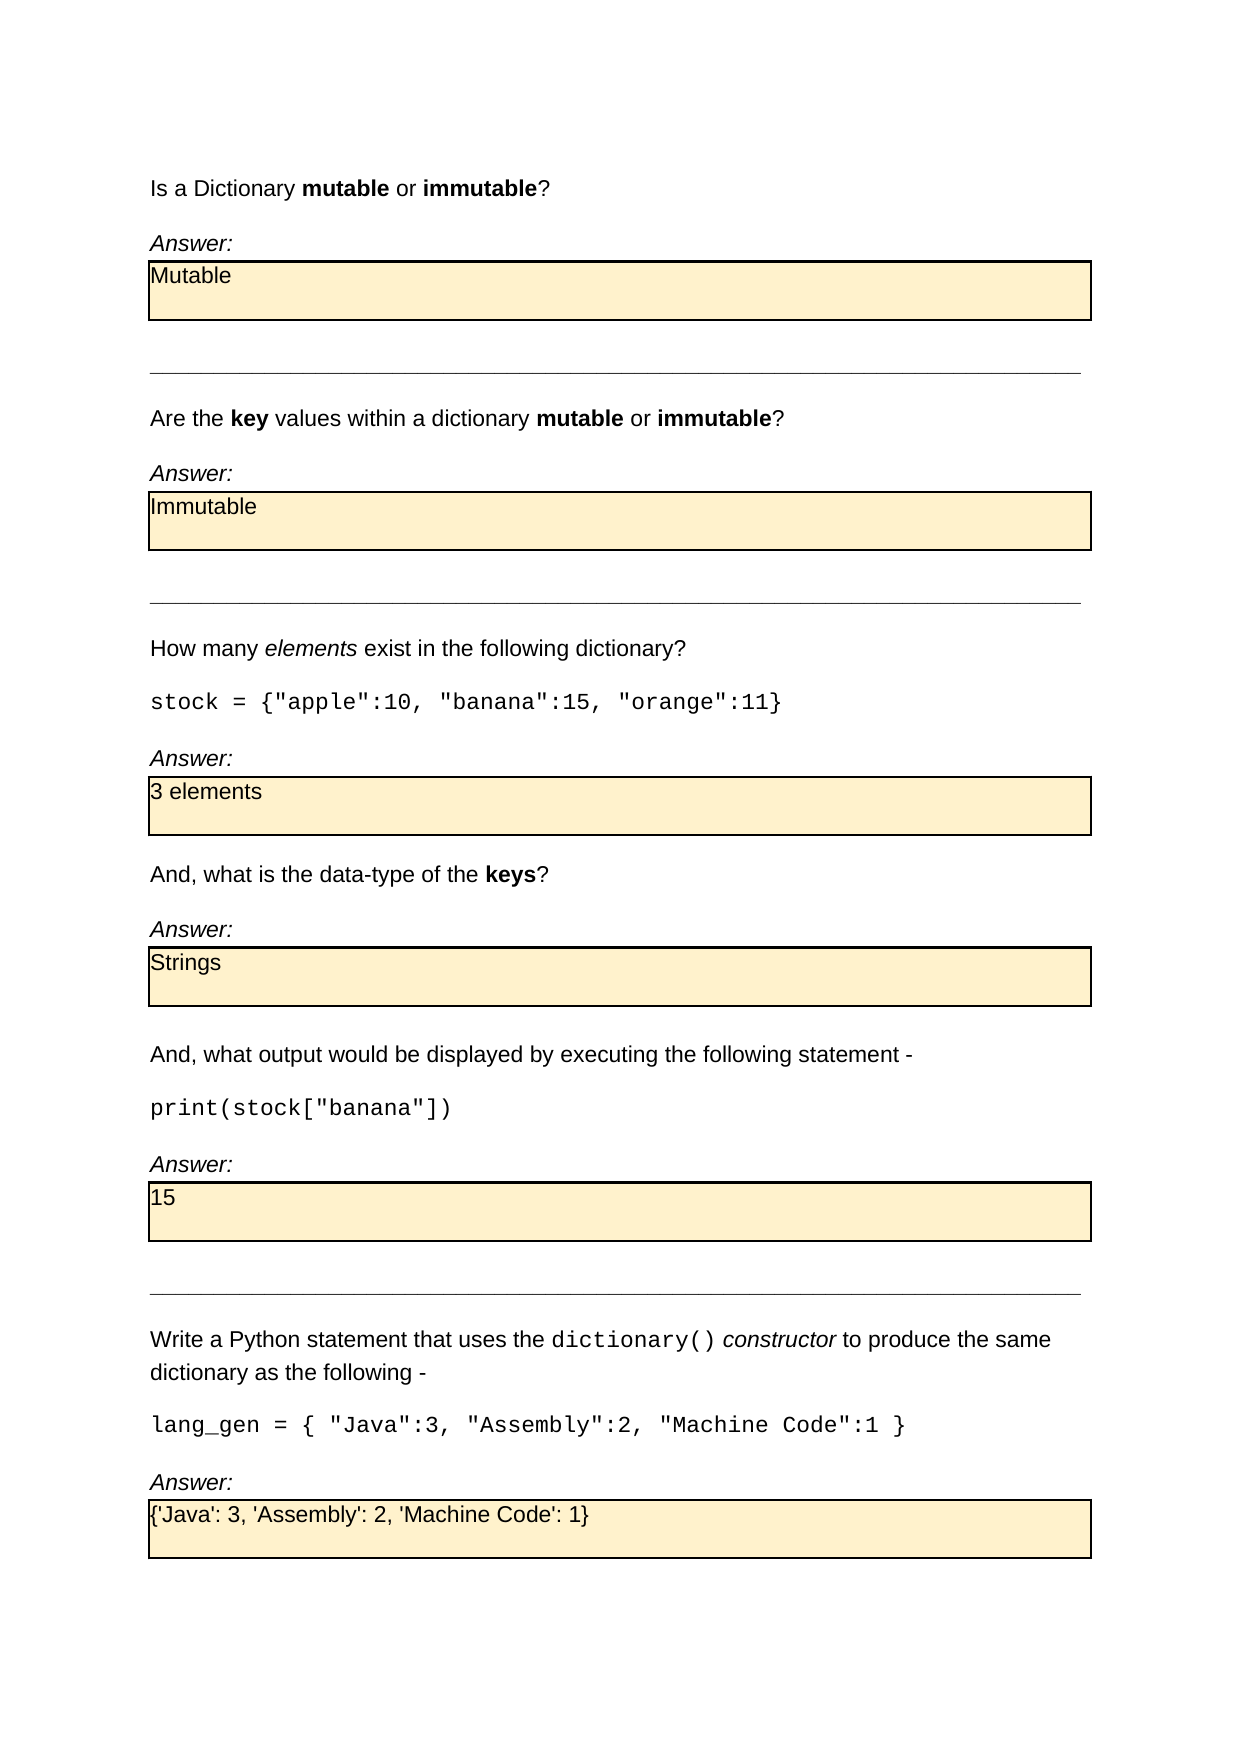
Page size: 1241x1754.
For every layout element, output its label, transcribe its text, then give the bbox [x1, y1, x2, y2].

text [150, 350, 1090, 376]
text print(stock["banana"]) [150, 1096, 1090, 1122]
text lang_gen = { "Java":3, "Assembly":2, "Machine Code":1 } [150, 1414, 1090, 1439]
text Is a Dictionary mutable or immutable? [150, 175, 1090, 201]
text Answer: [150, 1151, 1090, 1178]
text How many elements exist in the following dictionary? [150, 635, 1090, 662]
text Answer: [150, 916, 1090, 943]
text Answer: [150, 745, 1090, 772]
text _________________________________________________________________________ [150, 1271, 1090, 1297]
text Strings [150, 949, 1090, 975]
text And, what output would be displayed by executing the following statement - [150, 1041, 1090, 1068]
text And, what is the data-type of the keys? [150, 861, 1090, 887]
text Write a Python statement that uses the dictionary() constructor to produce the same dictionary as the following - [150, 1326, 1090, 1385]
text stock = {"apple":10, "banana":15, "orange":11} [150, 691, 1090, 717]
text Immutable [150, 493, 1090, 519]
text Mutable [150, 263, 1090, 289]
text 15 [150, 1184, 1090, 1210]
text 3 elements [150, 778, 1090, 804]
text Answer: [150, 1468, 1090, 1495]
text Are the key values within a dictionary mutable or immutable? [150, 405, 1090, 432]
text Answer: [150, 460, 1090, 487]
text _________________________________________________________________________ [150, 580, 1090, 607]
text Answer: [150, 230, 1090, 257]
text {'Java': 3, 'Assembly': 2, 'Machine Code': 1} [150, 1501, 1090, 1527]
